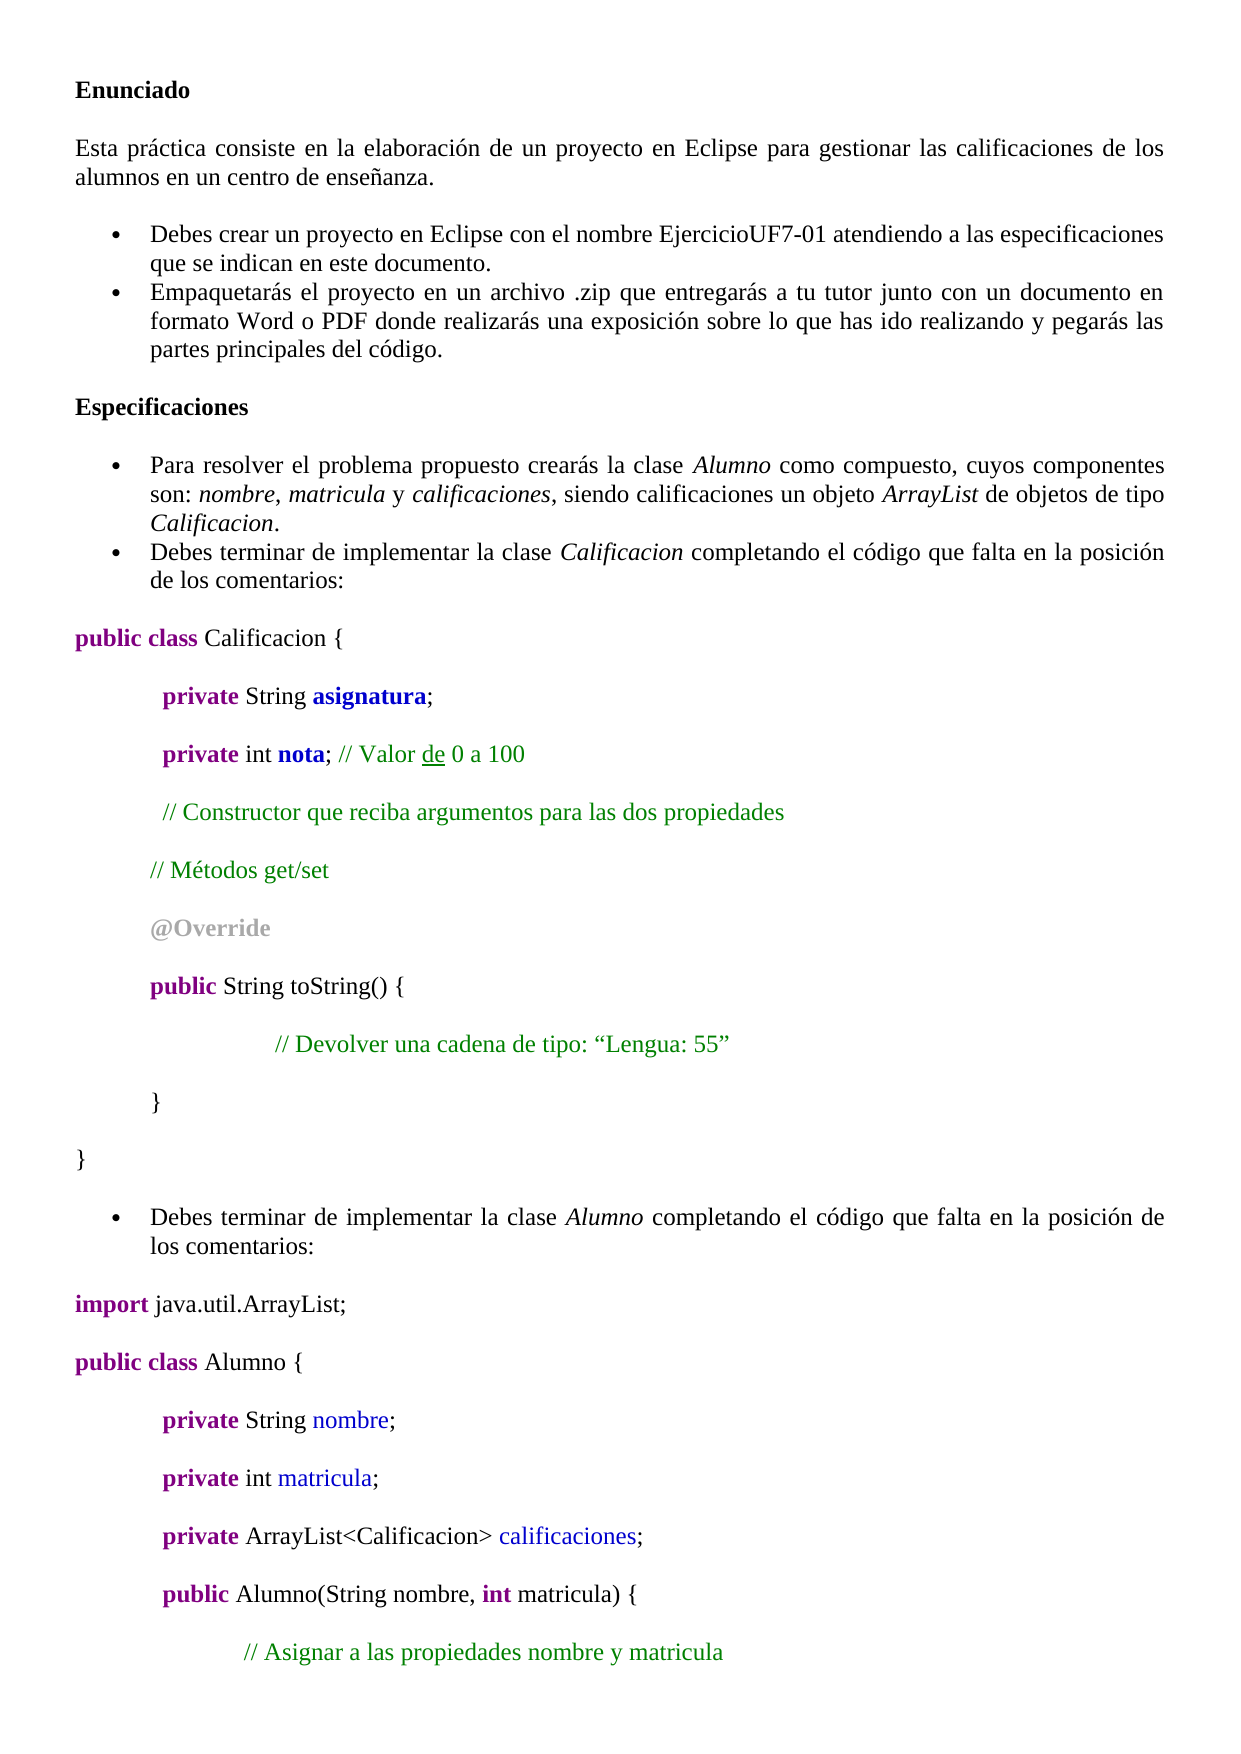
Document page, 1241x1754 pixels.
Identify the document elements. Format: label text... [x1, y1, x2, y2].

list Debes terminar de implementar la clase Alumno completando el código que falta en la posición de los comentarios: [112, 1202, 1165, 1260]
text Especificaciones [75, 392, 1165, 421]
text // Devolver una cadena de tipo: “Lengua: 55” [75, 1029, 1165, 1057]
text private String asignatura; [75, 681, 1165, 710]
text private int nota; // Valor de 0 a 100 [75, 739, 1165, 768]
text @Override [75, 913, 1165, 942]
text Enunciado [75, 75, 1165, 104]
text } [75, 1144, 1165, 1173]
text // Métodos get/set [75, 855, 1165, 884]
text private ArrayList<Calificacion> calificaciones; [75, 1521, 1165, 1549]
text private String nombre; [75, 1405, 1165, 1434]
text public Alumno(String nombre, int matricula) { [75, 1579, 1165, 1607]
text } [75, 1087, 1165, 1115]
text // Constructor que reciba argumentos para las dos propiedades [75, 797, 1165, 826]
list Empaquetarás el proyecto en un archivo .zip que entregarás a tu tutor junto con un documento en formato Word o PDF donde realizarás una exposición sobre lo que has ido realizando y pegarás las partes principales del código. [112, 277, 1165, 363]
text Esta práctica consiste en la elaboración de un proyecto en Eclipse para gestionar las calificaciones de los alumnos en un centro de enseñanza. [75, 133, 1165, 190]
list Para resolver el problema propuesto crearás la clase Alumno como compuesto, cuyos componentes son: nombre, matricula y calificaciones, siendo calificaciones un objeto ArrayList de objetos de tipo Calificacion. [112, 450, 1165, 537]
text public class Calificacion { [75, 623, 1165, 652]
text import java.util.ArrayList; [75, 1289, 1165, 1318]
text private int matricula; [75, 1463, 1165, 1492]
list Debes crear un proyecto en Eclipse con el nombre EjercicioUF7-01 atendiendo a las especificaciones que se indican en este documento. [112, 219, 1165, 277]
text // Asignar a las propiedades nombre y matricula [75, 1637, 1165, 1665]
text public class Alumno { [75, 1347, 1165, 1376]
text public String toString() { [75, 971, 1165, 999]
list Debes terminar de implementar la clase Calificacion completando el código que falta en la posición de los comentarios: [112, 537, 1165, 594]
